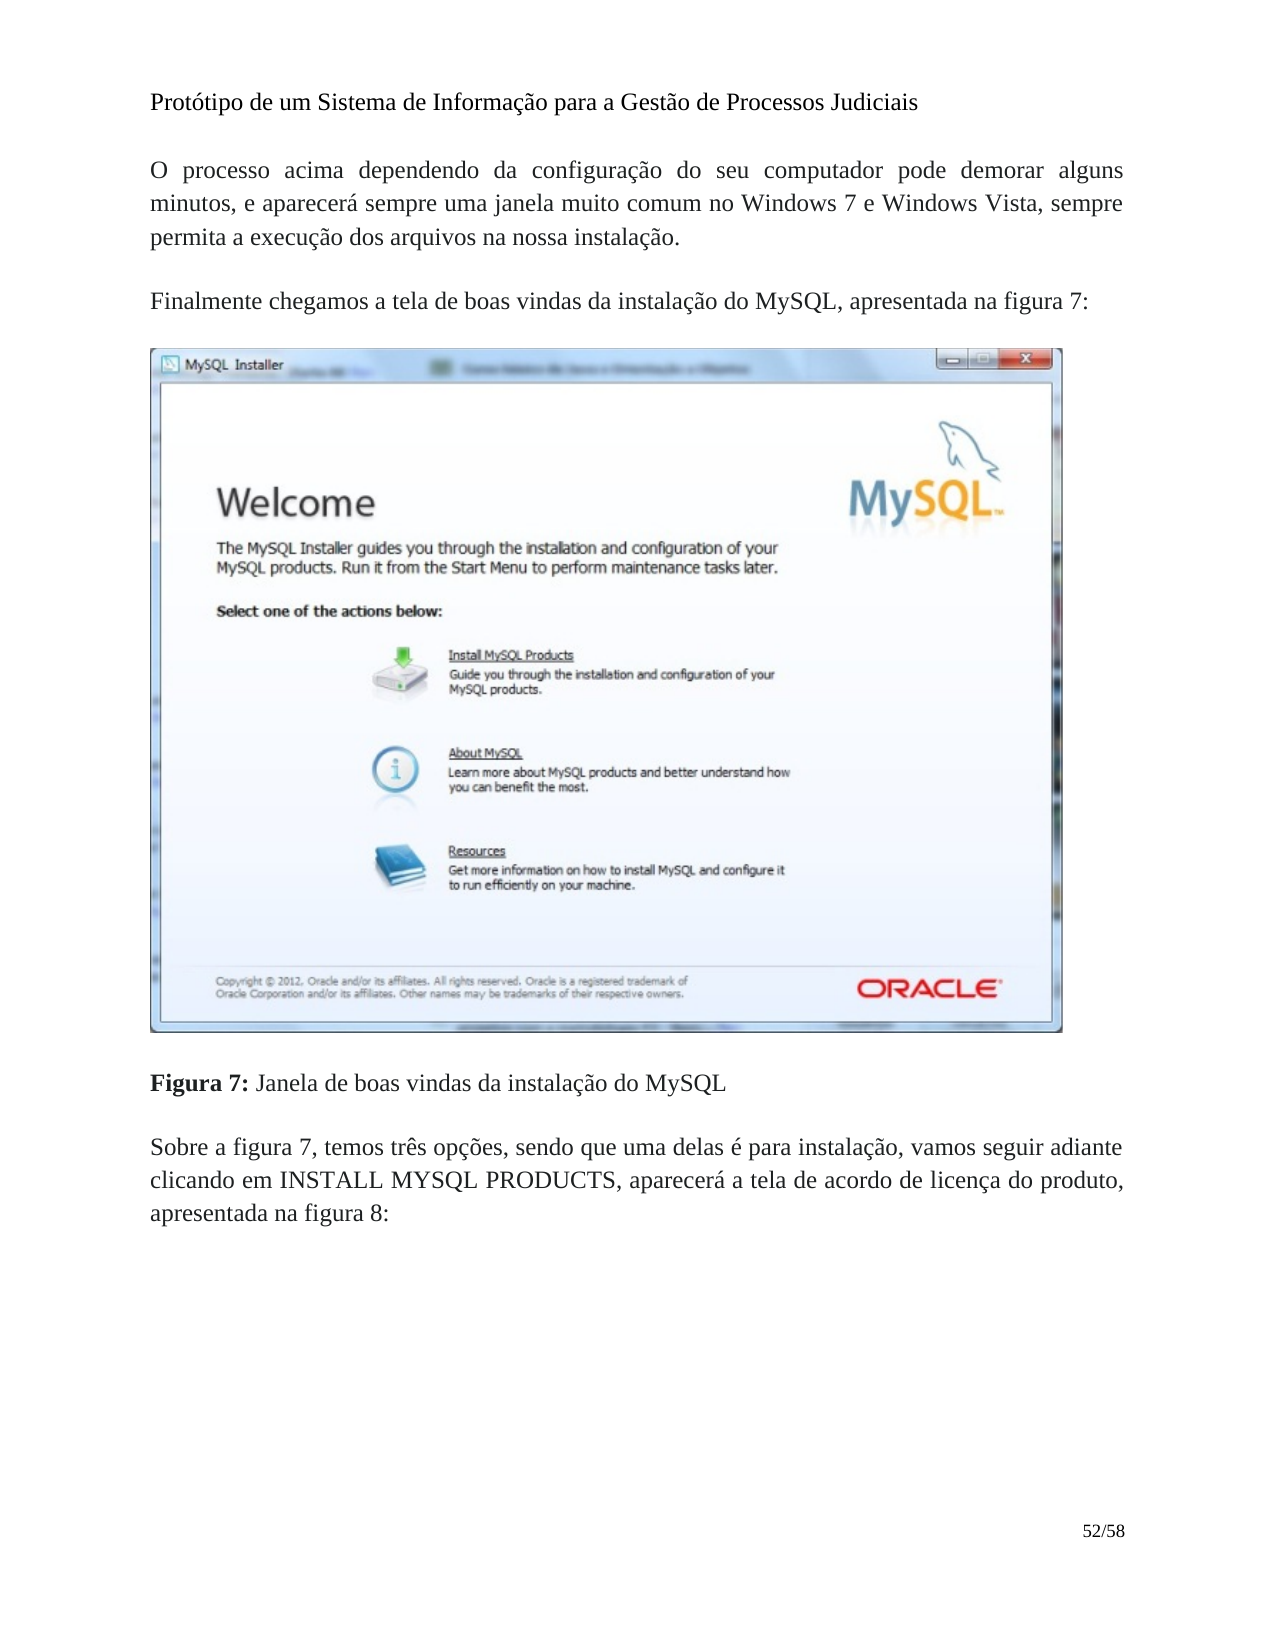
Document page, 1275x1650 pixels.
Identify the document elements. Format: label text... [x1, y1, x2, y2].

text Finalmente chegamos a tela de boas vindas da instalação do MySQL, apresentada na figura 7: [150, 286, 1125, 314]
text Sobre a figura 7, temos três opções, sendo que uma delas é para instalação, vamos seguir adiante clicando em INSTALL MYSQL PRODUCTS, aparecerá a tela de acordo de licença do produto, apresentada na figura 8: [150, 1132, 1125, 1227]
text Figura 7: Janela de boas vindas da instalação do MySQL [150, 1068, 1125, 1097]
text O processo acima dependendo da configuração do seu computador pode demorar alguns minutos, e aparecerá sempre uma janela muito comum no Windows 7 e Windows Vista, sempre permita a execução dos arquivos na nossa instalação. [150, 156, 1125, 250]
picture [150, 348, 1063, 1033]
